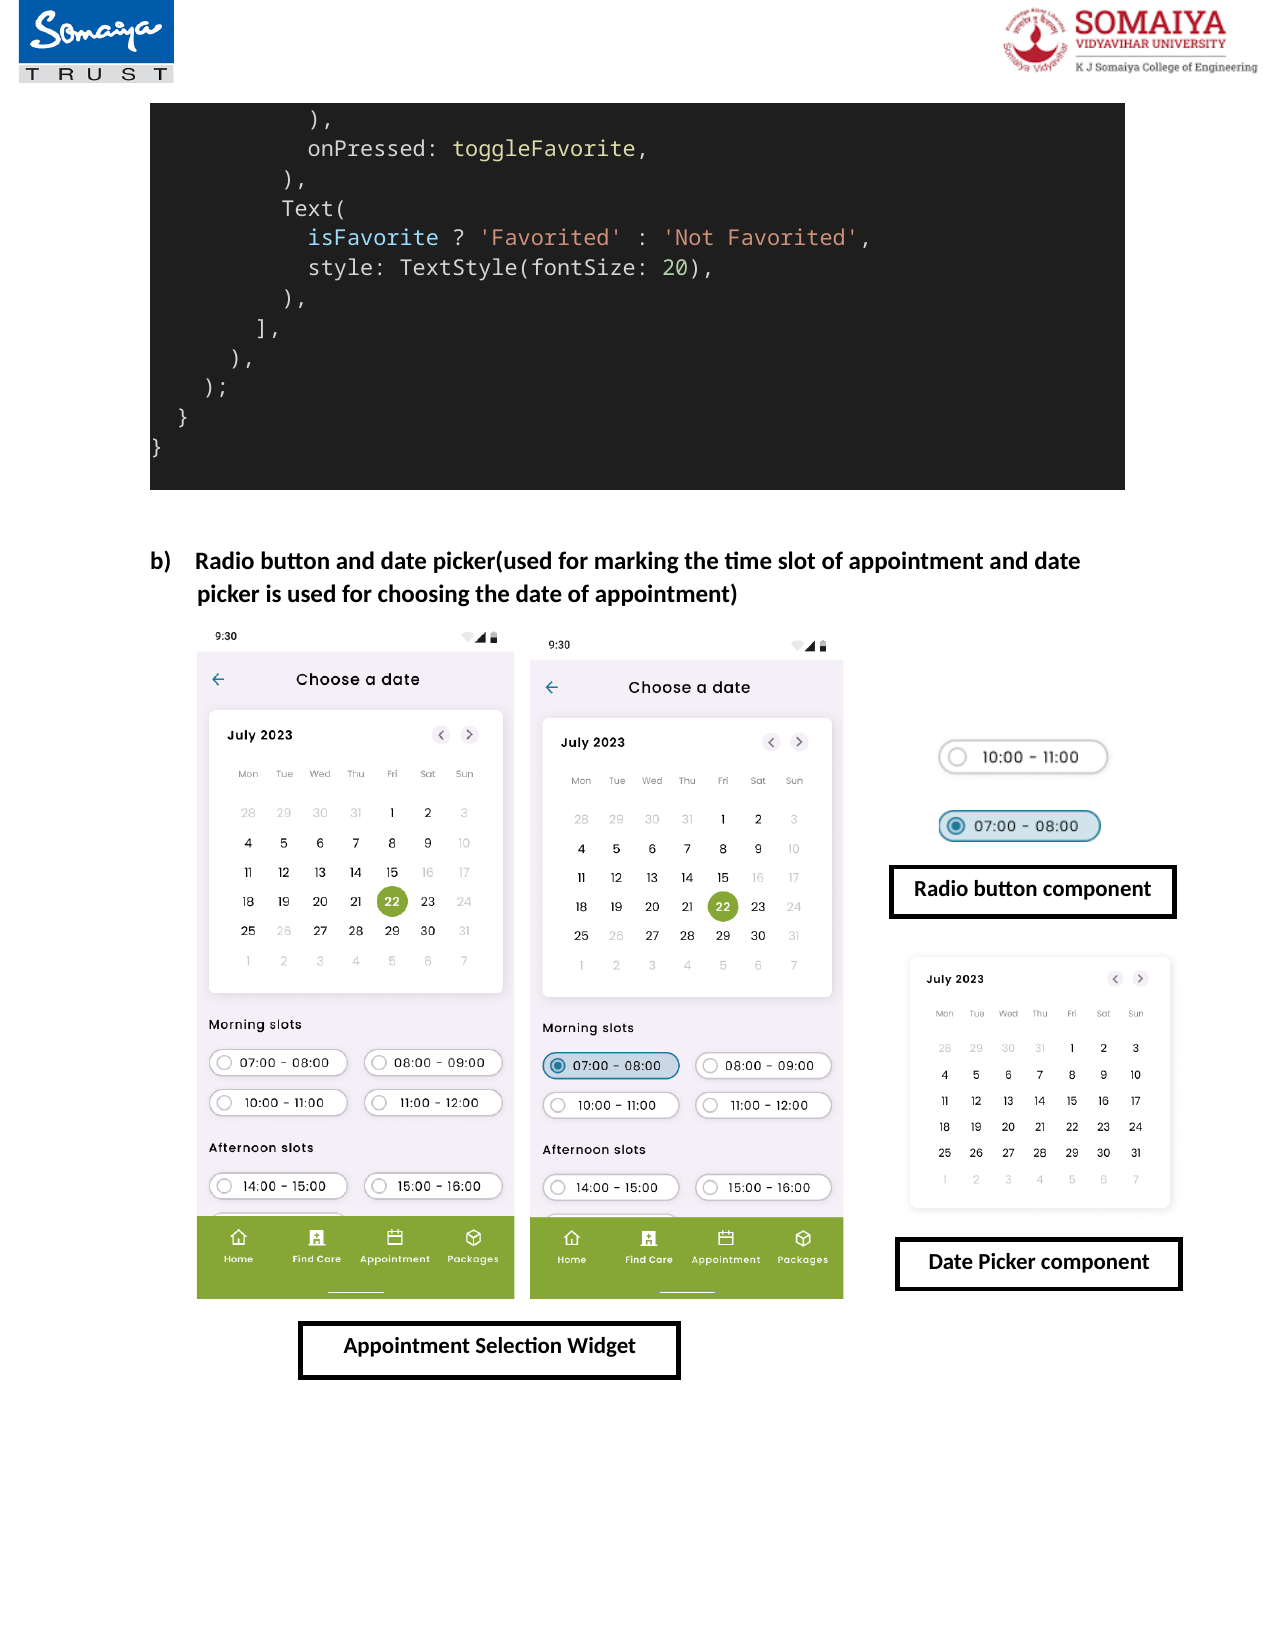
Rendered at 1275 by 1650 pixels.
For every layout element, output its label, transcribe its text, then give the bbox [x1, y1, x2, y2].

picture [932, 733, 1117, 783]
list Radio button and date picker(used for marking the time slot of appointment and date picker is used for choosing the date of appointment) [150, 546, 1125, 609]
picture [530, 620, 844, 1299]
text Text( [150, 192, 1125, 222]
text onPressed: toggleFavorite, [150, 133, 1125, 163]
text } [150, 401, 1125, 431]
text isFavorite ? 'Favorited' : 'Not Favorited', [150, 222, 1125, 252]
text style: TextStyle(fontSize: 20), [150, 252, 1125, 282]
picture [979, 0, 1275, 80]
text ); [150, 371, 1125, 401]
text ], [150, 312, 1125, 341]
picture [900, 947, 1182, 1220]
text ), [150, 103, 1125, 133]
text ), [150, 282, 1125, 312]
picture [938, 810, 1101, 842]
text ), [150, 341, 1125, 371]
text ), [150, 163, 1125, 192]
picture [196, 611, 515, 1299]
picture [18, 0, 174, 83]
text } [150, 431, 1125, 461]
